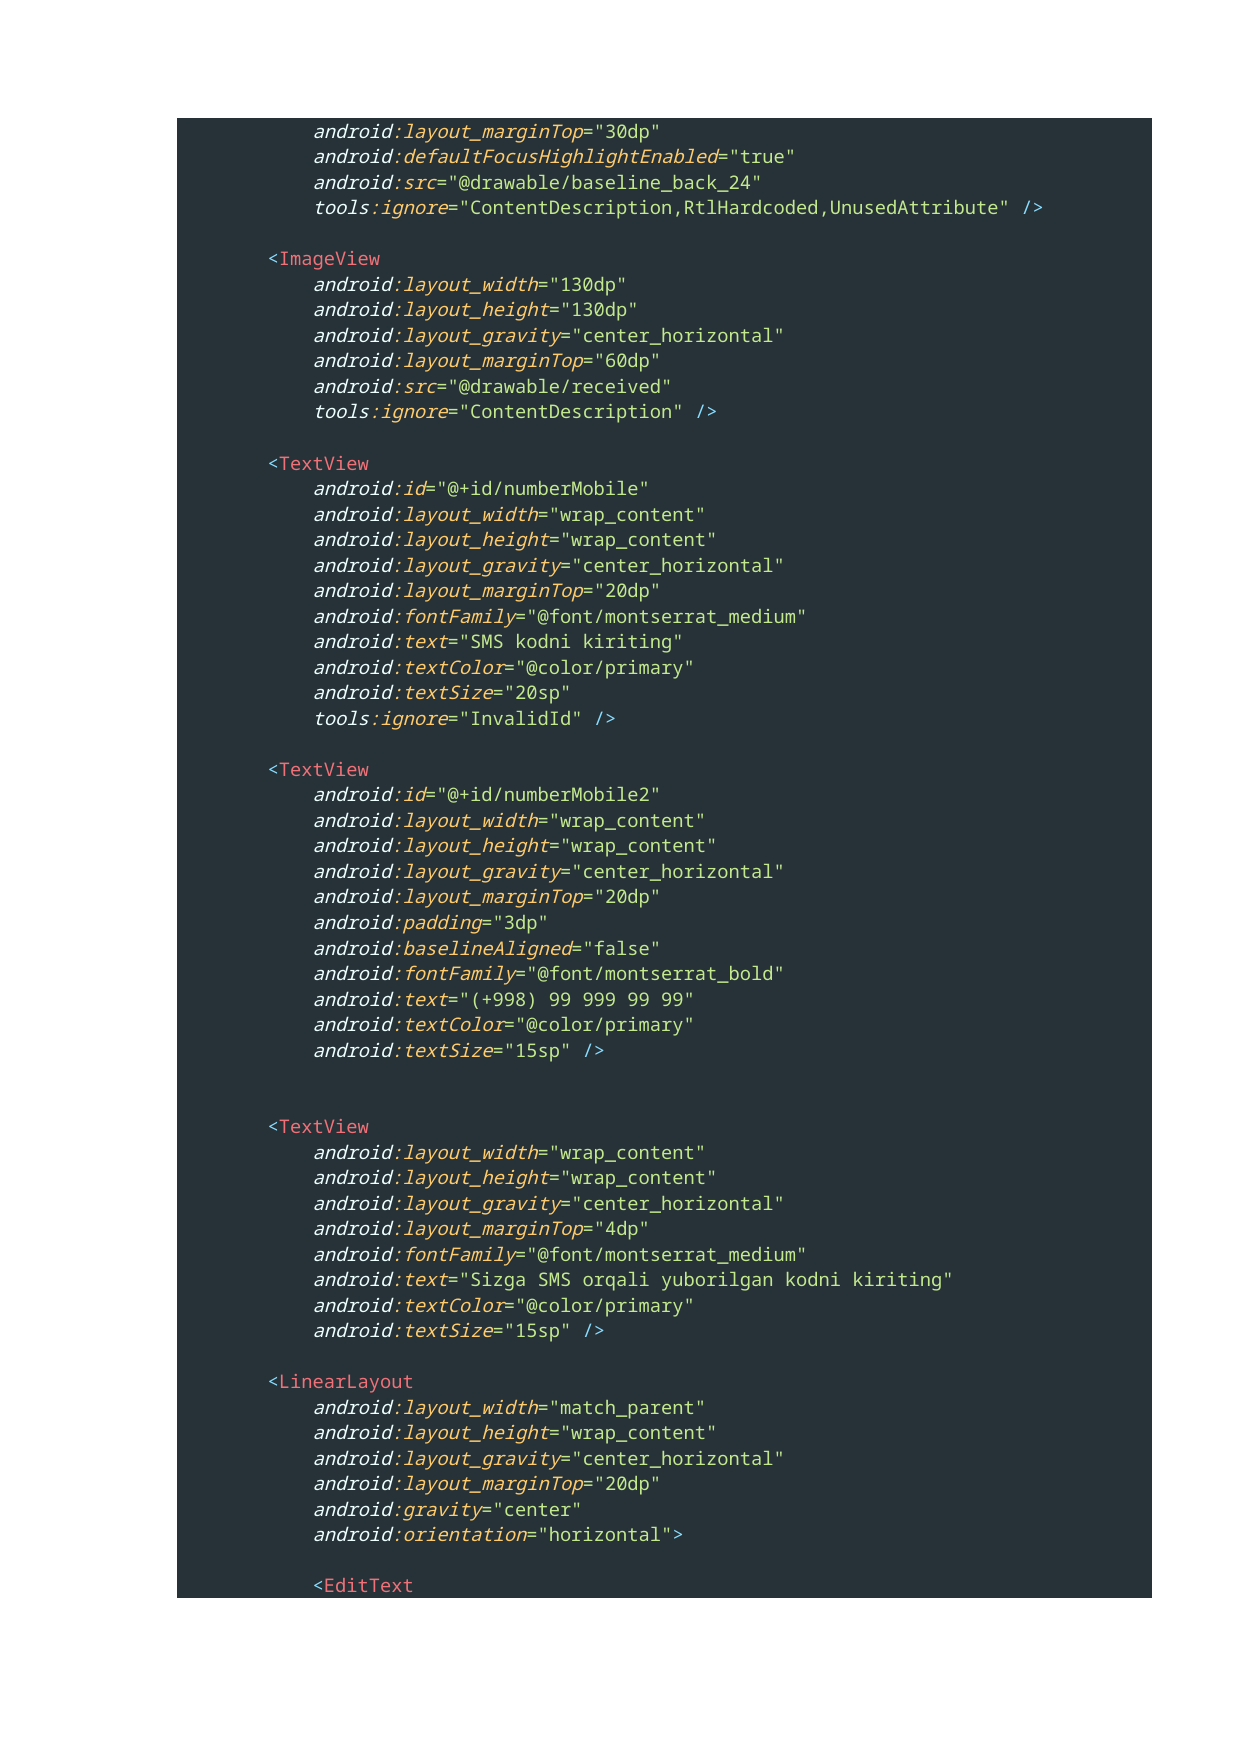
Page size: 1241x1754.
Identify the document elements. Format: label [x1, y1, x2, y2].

text [177, 118, 1152, 1598]
